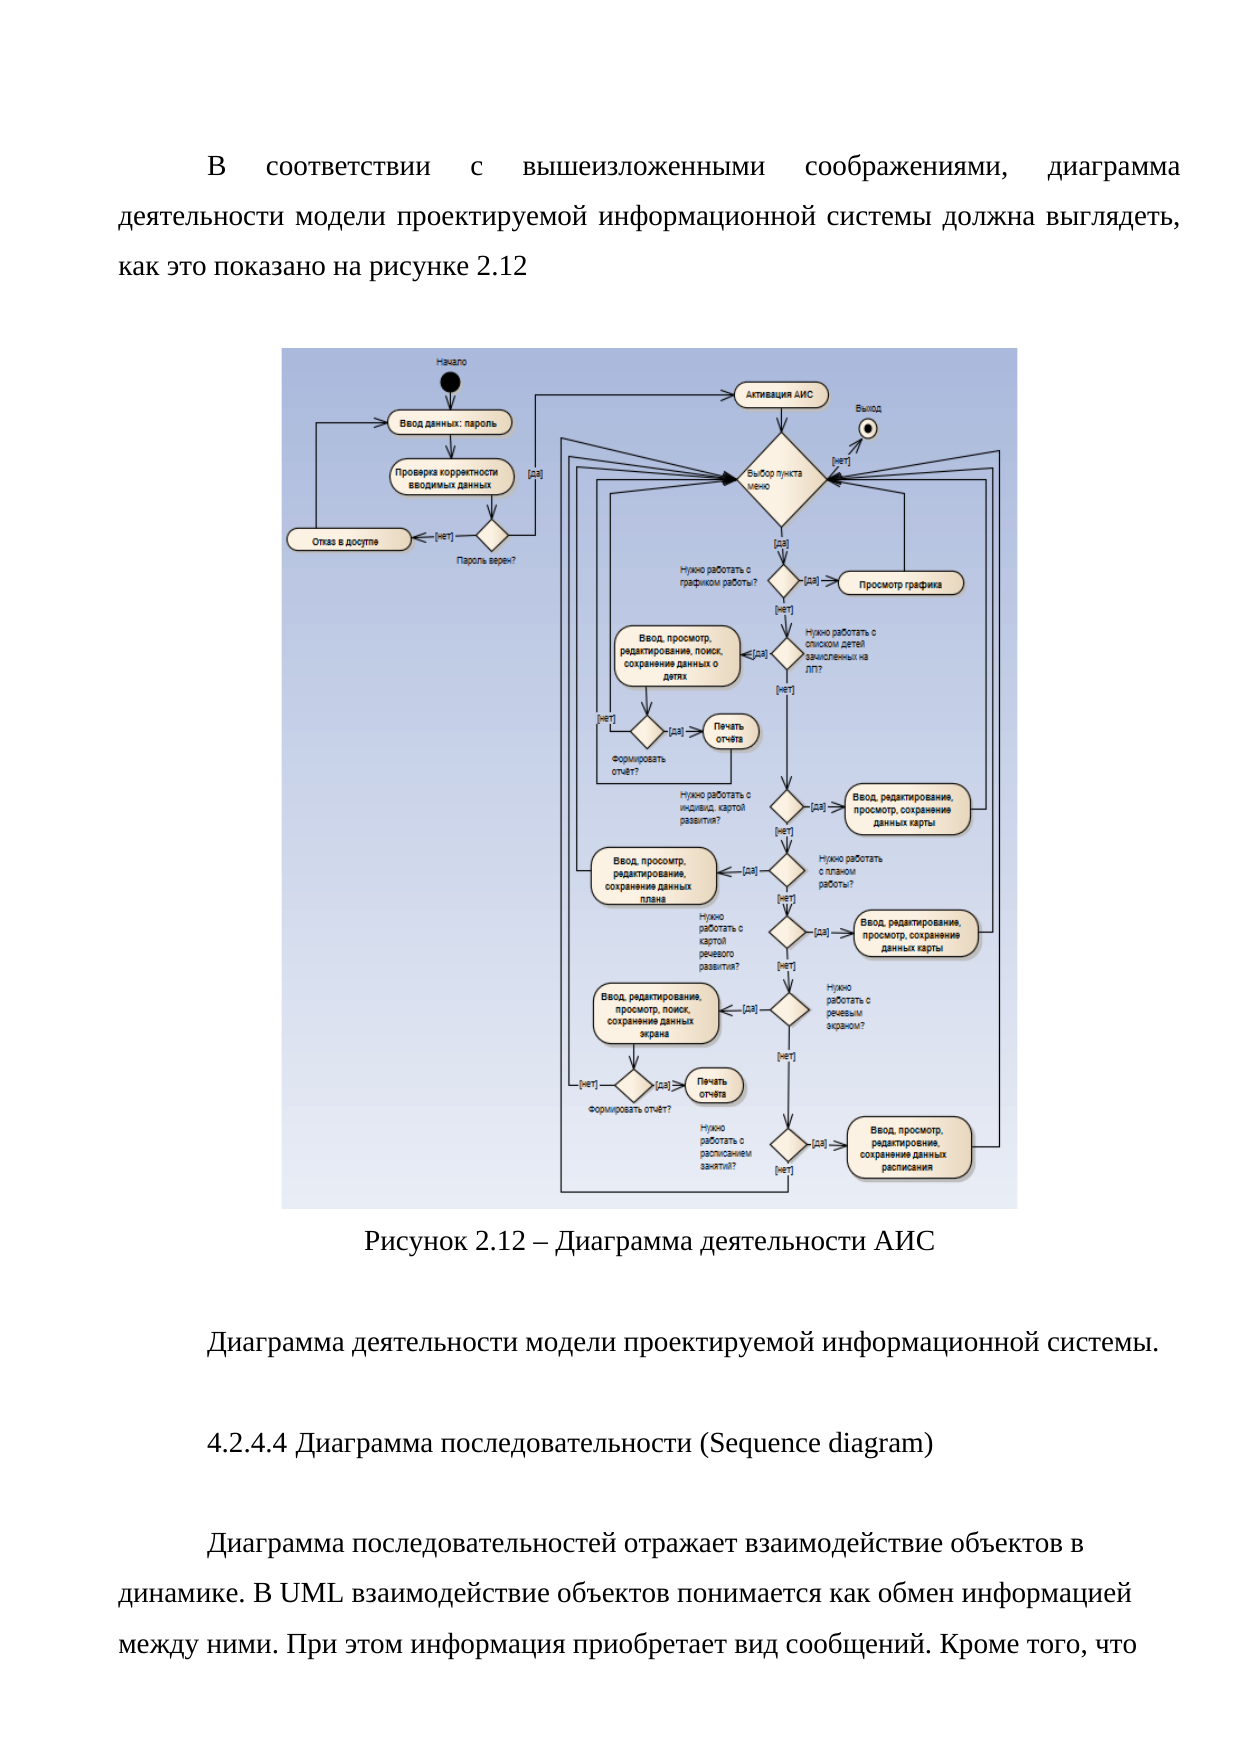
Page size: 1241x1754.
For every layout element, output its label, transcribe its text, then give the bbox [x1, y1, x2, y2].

picture [281, 348, 1018, 1209]
text Диаграмма деятельности модели проектируемой информационной системы. [118, 1324, 1181, 1358]
list Диаграмма последовательности (Sequence diagram) [118, 1425, 1181, 1458]
text Рисунок 2.12 – Диаграмма деятельности АИС [118, 1223, 1181, 1257]
text В соответствии с вышеизложенными соображениями, диаграмма деятельности модели проектируемой информационной системы должна выглядеть, как это показано на рисунке 2.12 [118, 148, 1181, 282]
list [118, 1525, 1181, 1659]
